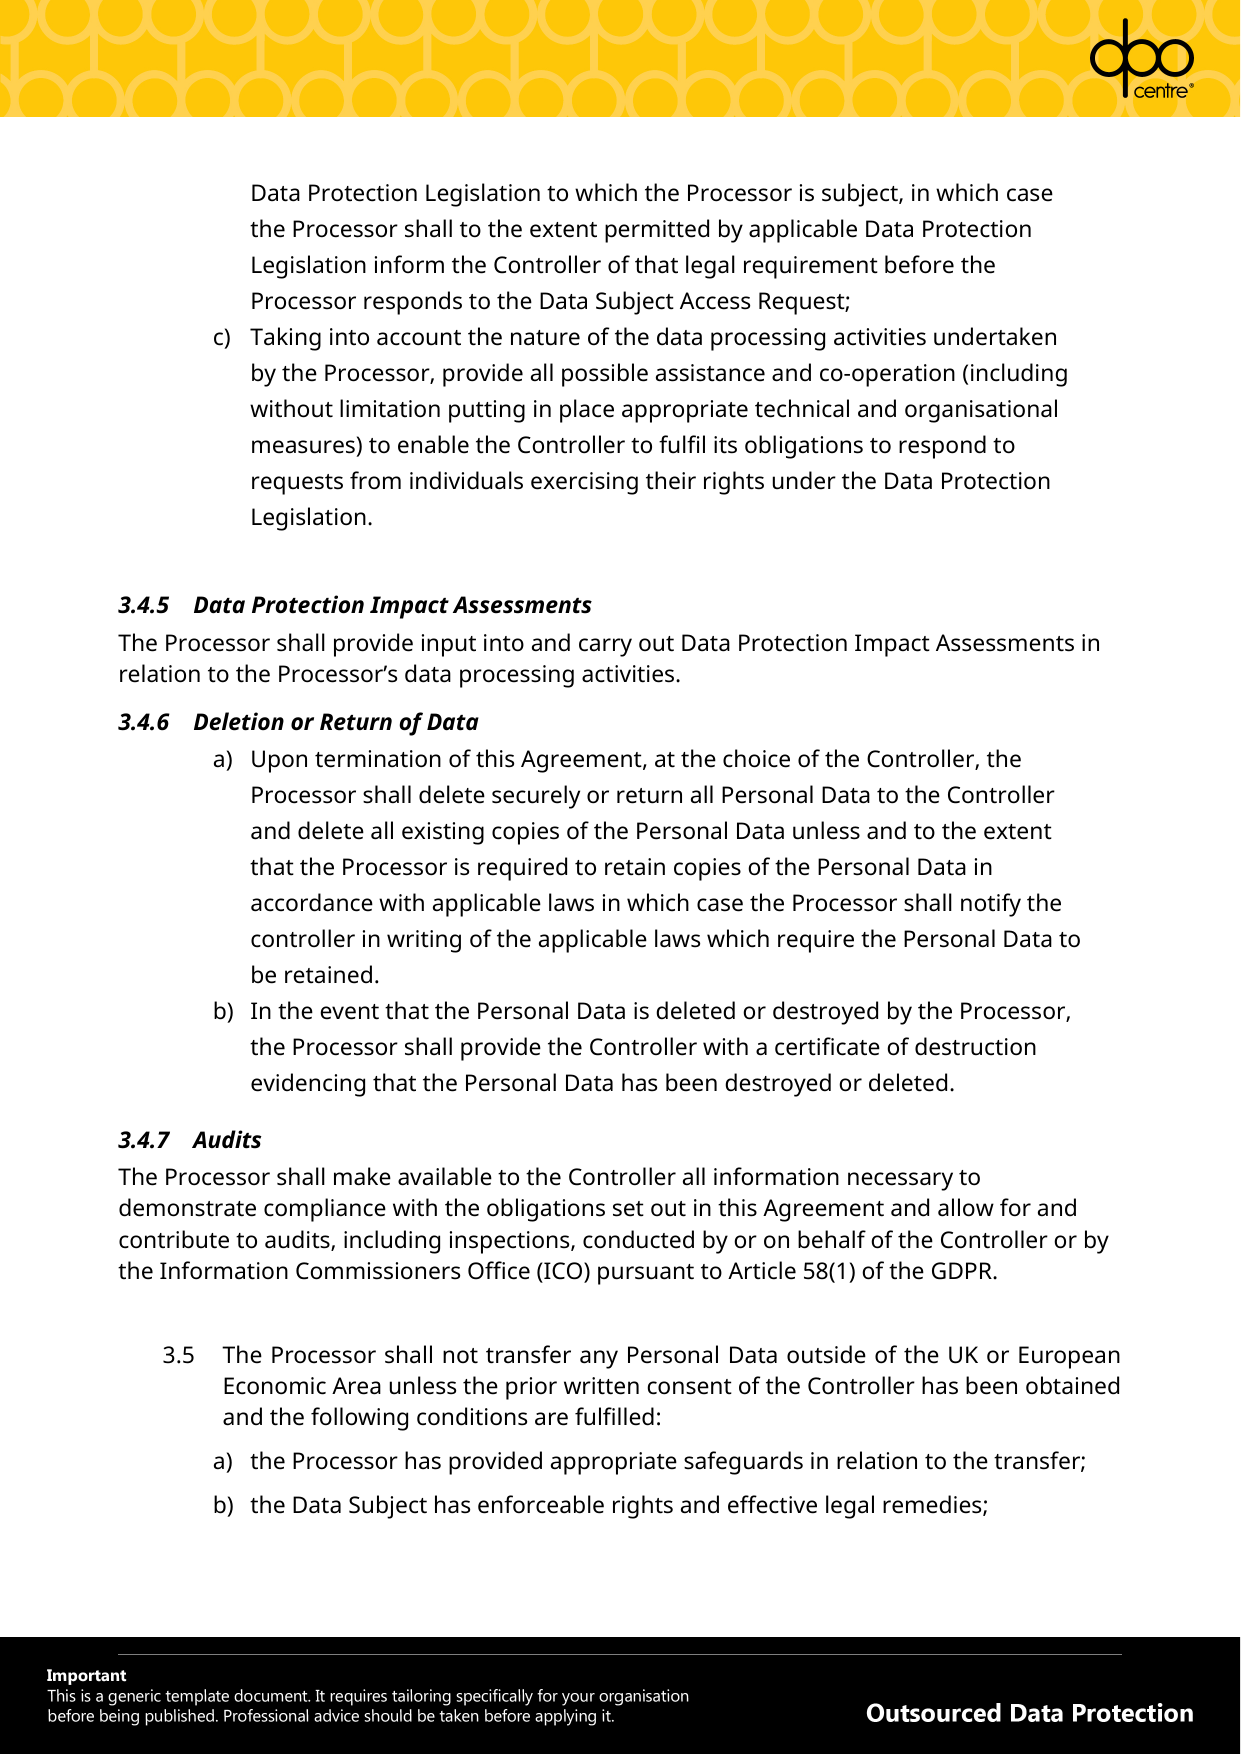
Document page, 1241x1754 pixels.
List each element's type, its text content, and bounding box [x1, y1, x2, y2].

list Upon termination of this Agreement, at the choice of the Controller, the Processor shall delete securely or return all Personal Data to the Controller and delete all existing copies of the Personal Data unless and to the extent that the Processor is required to retain copies of the Personal Data in accordance with applicable laws in which case the Processor shall notify the controller in writing of the applicable laws which require the Personal Data to be retained. [213, 743, 1087, 990]
subtitle The Processor shall not transfer any Personal Data outside of the UK or European Economic Area unless the prior written consent of the Controller has been obtained and the following conditions are fulfilled: [162, 1339, 1122, 1432]
subtitle Deletion or Return of Data [118, 706, 1122, 737]
text The Processor shall provide input into and carry out Data Protection Impact Assessments in relation to the Processor’s data processing activities. [118, 627, 1122, 689]
text The Processor shall make available to the Controller all information necessary to demonstrate compliance with the obligations set out in this Agreement and allow for and contribute to audits, including inspections, conducted by or on behalf of the Controller or by the Information Commissioners Office (ICO) pursuant to Article 58(1) of the GDPR. [118, 1161, 1122, 1286]
picture [0, 0, 1241, 117]
subtitle Audits [118, 1123, 1122, 1155]
picture [0, 1637, 1241, 1754]
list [213, 177, 1087, 316]
list Taking into account the nature of the data processing activities undertaken by the Processor, provide all possible assistance and co-operation (including without limitation putting in place appropriate technical and organisational measures) to enable the Controller to fulfil its obligations to respond to requests from individuals exercising their rights under the Data Protection Legislation. [213, 321, 1087, 564]
subtitle Data Protection Impact Assessments [118, 589, 1122, 620]
list In the event that the Personal Data is deleted or destroyed by the Processor, the Processor shall provide the Controller with a certificate of destruction evidencing that the Personal Data has been destroyed or deleted. [213, 995, 1087, 1098]
title the Data Subject has enforceable rights and effective legal remedies; [213, 1489, 1122, 1520]
title the Processor has provided appropriate safeguards in relation to the transfer; [213, 1445, 1122, 1476]
